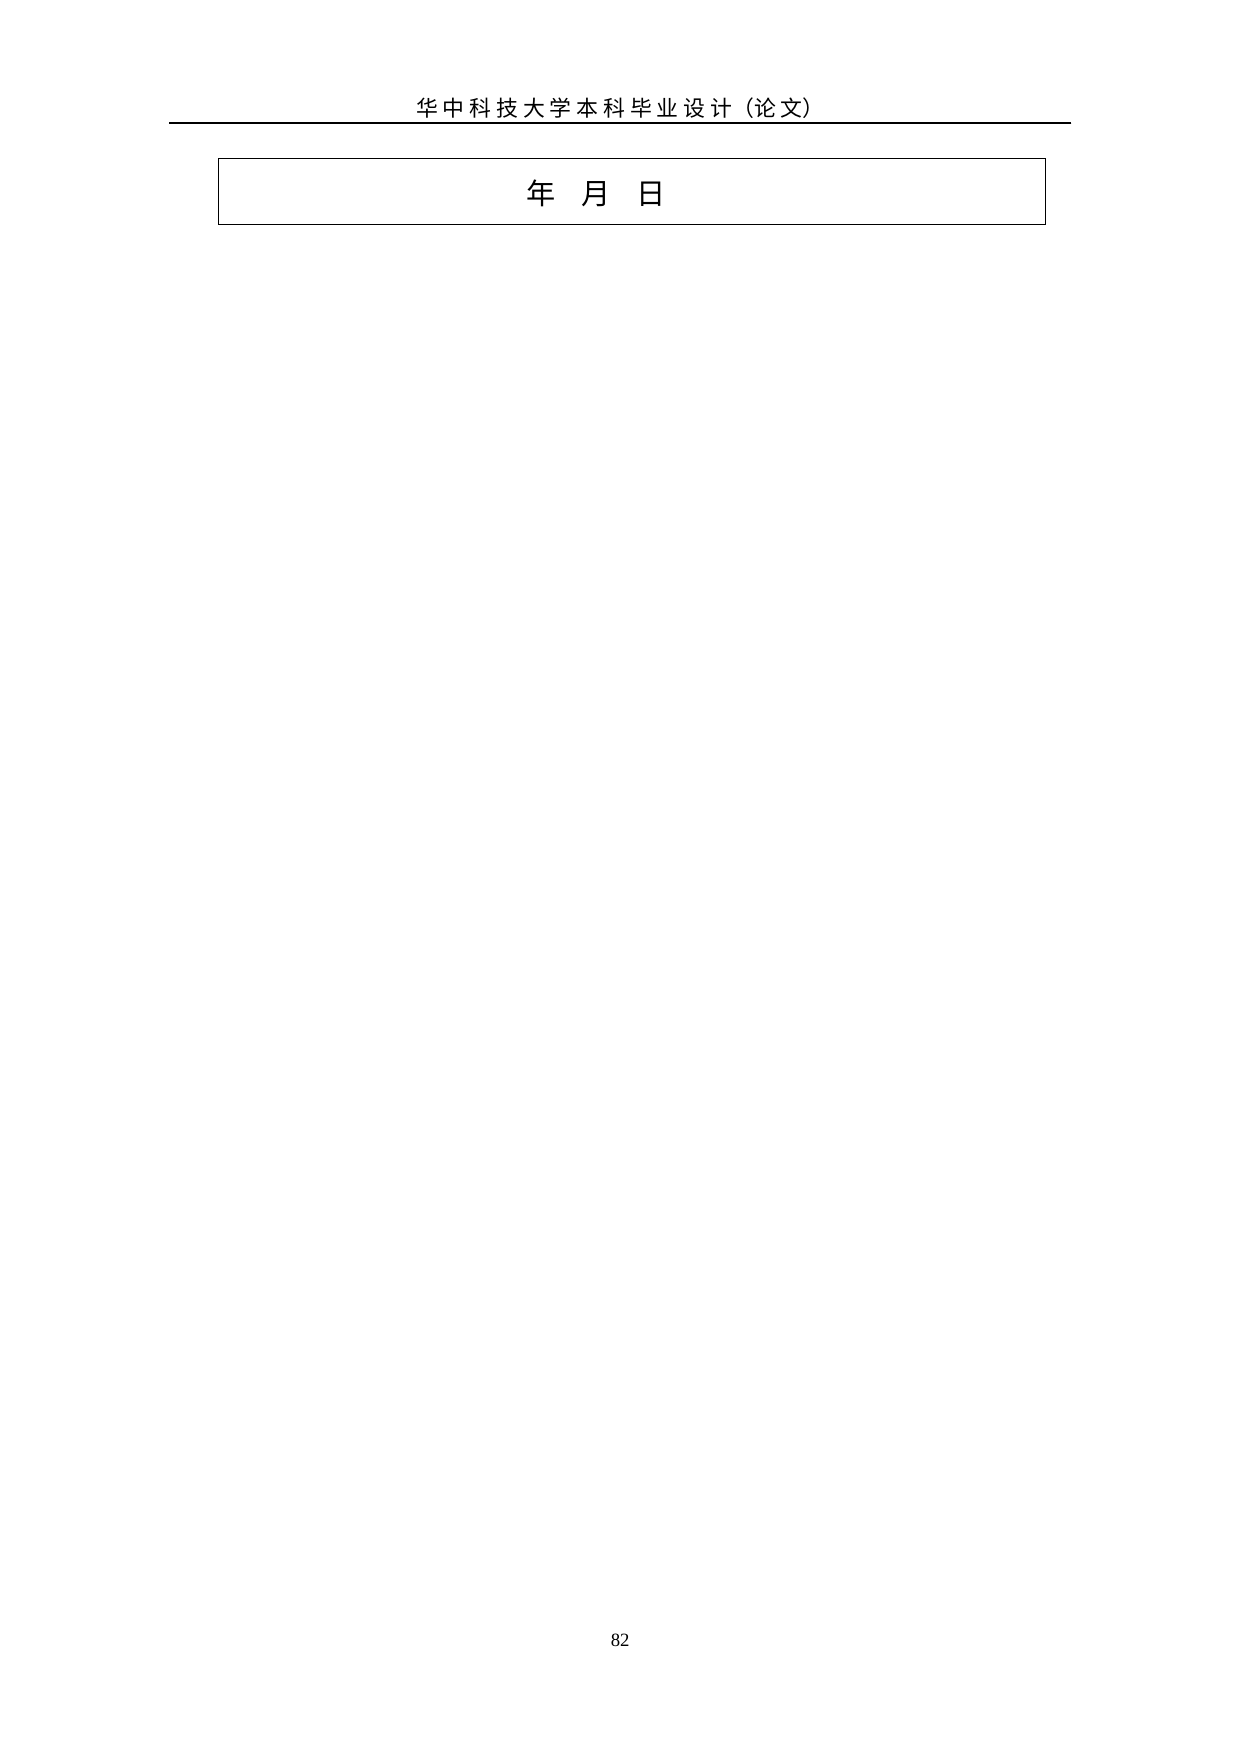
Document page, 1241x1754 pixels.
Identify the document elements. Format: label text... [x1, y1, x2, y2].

table_cell 指导教师签名： 年 月 日 [219, 159, 1045, 224]
